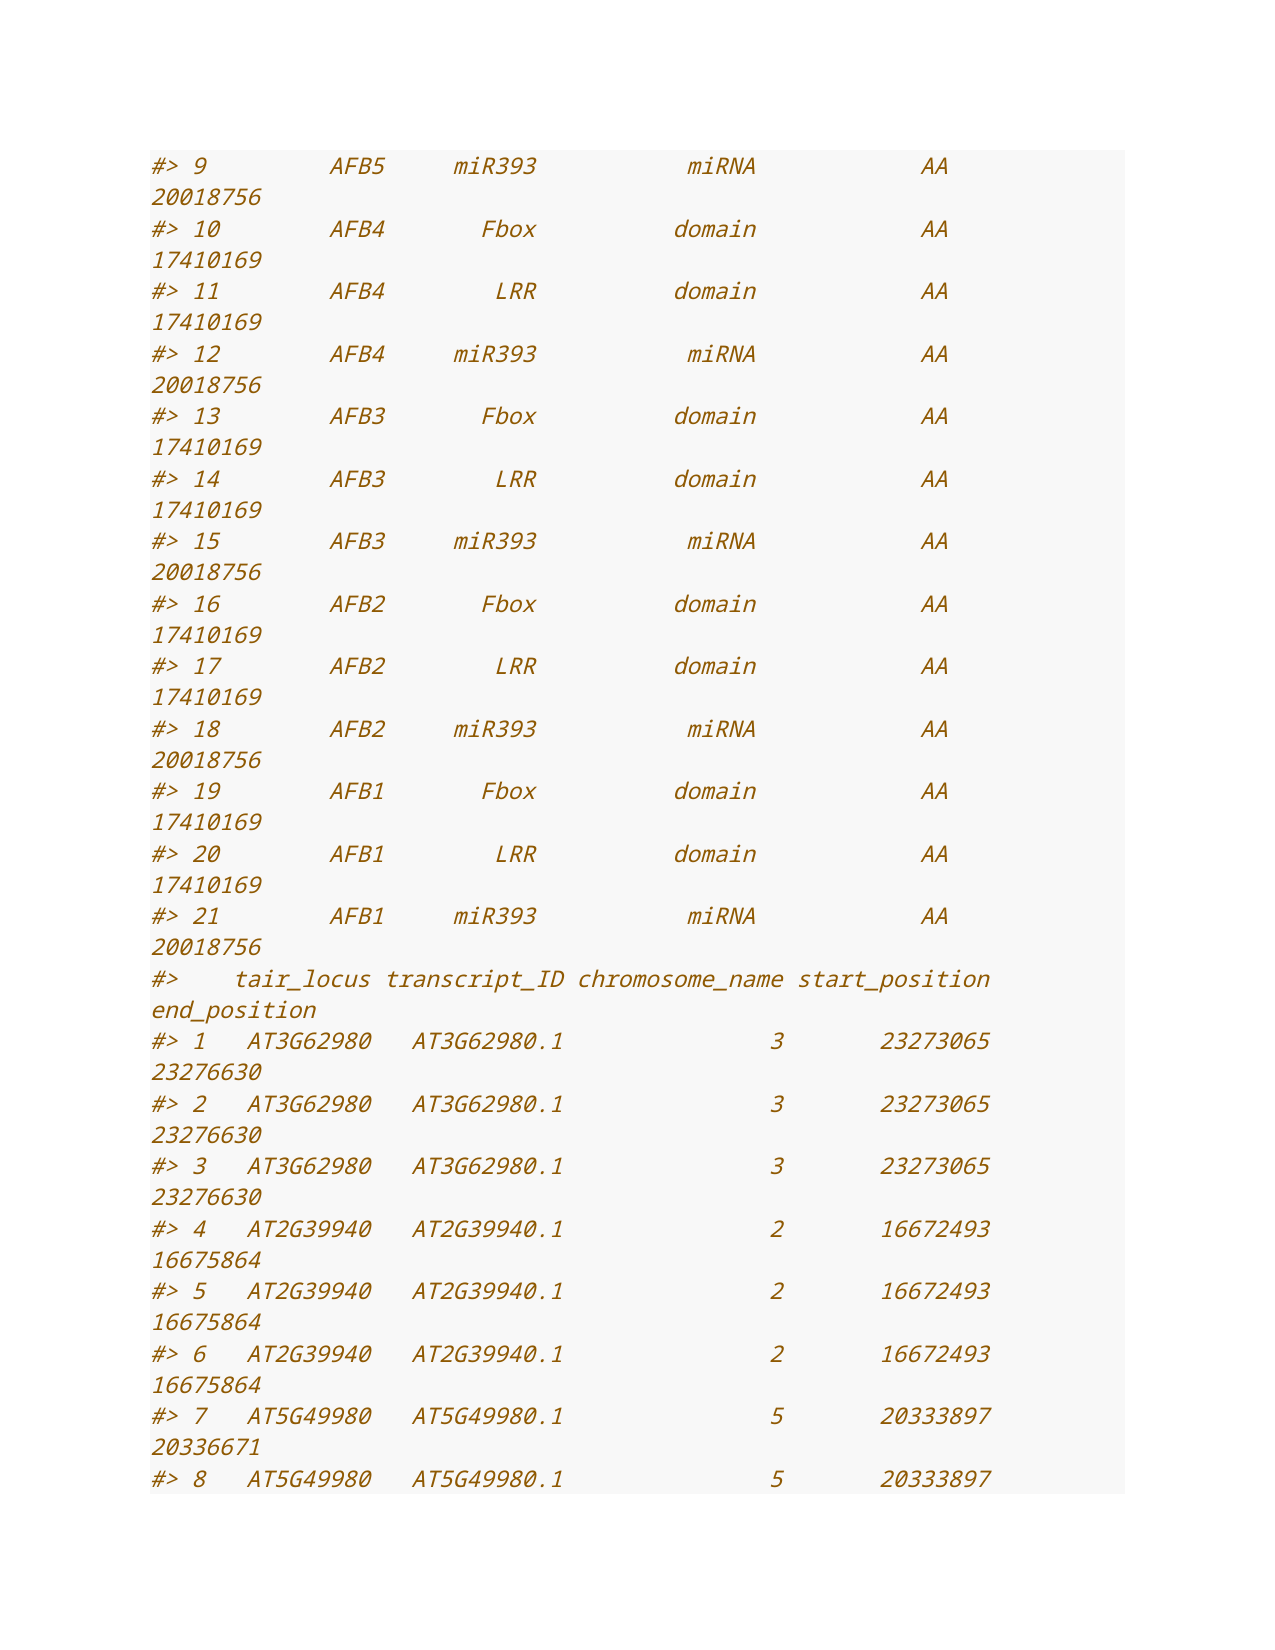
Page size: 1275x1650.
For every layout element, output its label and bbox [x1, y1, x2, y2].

text [150, 150, 1125, 1494]
